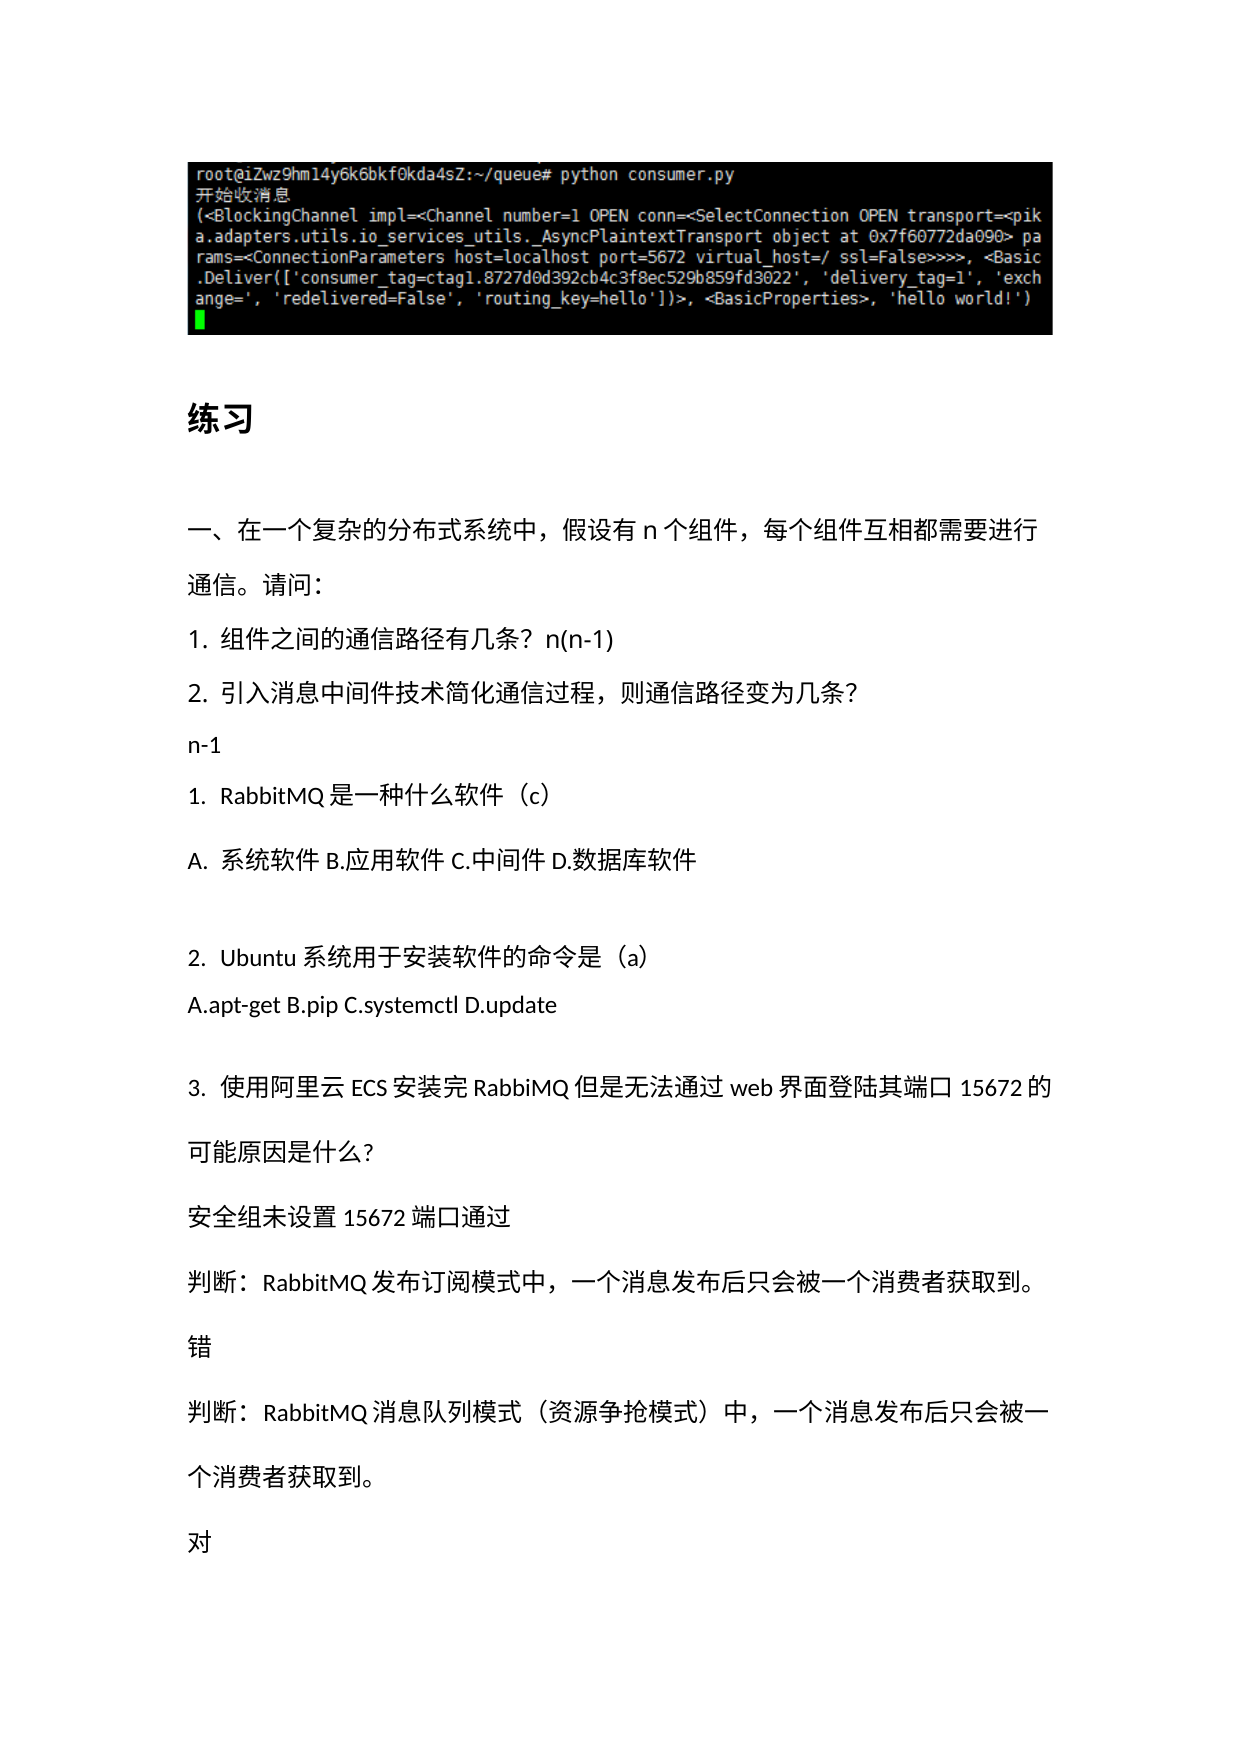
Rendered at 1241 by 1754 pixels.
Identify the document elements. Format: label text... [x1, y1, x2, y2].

list 引入消息中间件技术简化通信过程，则通信路径变为几条？ [187, 674, 1053, 710]
list Ubuntu系统用于安装软件的命令是（a） [187, 923, 1053, 988]
list 使用阿里云ECS安装完RabbiMQ但是无法通过web界面登陆其端口15672的可能原因是什么? [187, 1053, 1053, 1183]
text 判断：RabbitMQ消息队列模式（资源争抢模式）中，一个消息发布后只会被一个消费者获取到。 [187, 1378, 1053, 1508]
list RabbitMQ是一种什么软件（c） [187, 761, 1053, 826]
text 一、在一个复杂的分布式系统中，假设有n个组件，每个组件互相都需要进行通信。请问： [187, 511, 1053, 601]
text 对 [187, 1508, 1053, 1573]
list 系统软件 B.应用软件 C.中间件 D.数据库软件 [187, 826, 1053, 891]
text 安全组未设置15672端口通过 [187, 1183, 1053, 1248]
picture [187, 162, 1053, 335]
text n-1 [187, 728, 1053, 761]
subtitle 练习 [187, 384, 1053, 449]
text A.apt-get B.pip C.systemctl D.update [187, 988, 1053, 1021]
text 判断：RabbitMQ发布订阅模式中，一个消息发布后只会被一个消费者获取到。 [187, 1248, 1053, 1313]
list 组件之间的通信路径有几条？n(n-1) [187, 619, 1053, 656]
text 错 [187, 1313, 1053, 1378]
